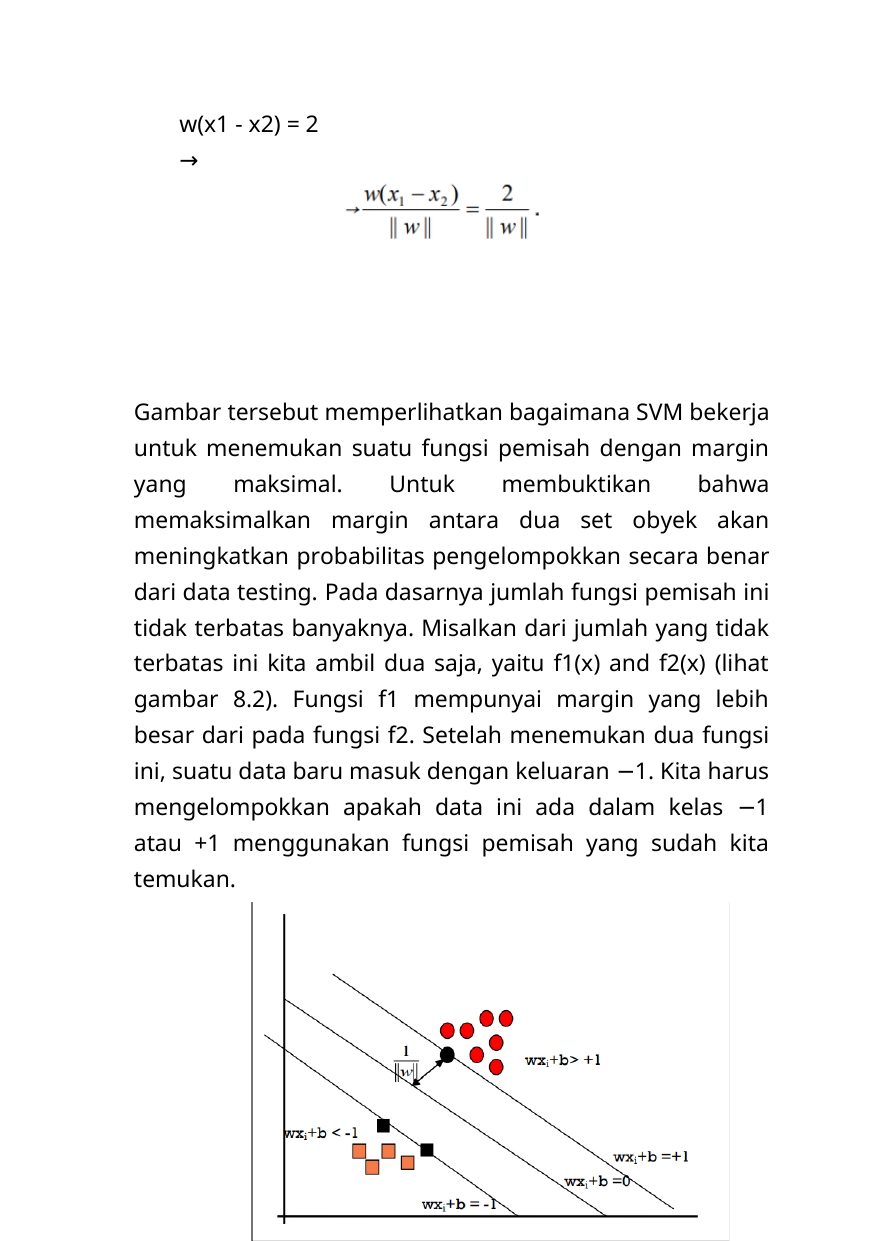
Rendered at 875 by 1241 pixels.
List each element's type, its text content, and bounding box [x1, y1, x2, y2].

picture [251, 902, 730, 1241]
picture [317, 171, 589, 260]
text Gambar tersebut memperlihatkan bagaimana SVM bekerja untuk menemukan suatu fungsi pemisah dengan margin yang maksimal. Untuk membuktikan bahwa memaksimalkan margin antara dua set obyek akan meningkatkan probabilitas pengelompokkan secara benar dari data testing. Pada dasarnya jumlah fungsi pemisah ini tidak terbatas banyaknya. Misalkan dari jumlah yang tidak terbatas ini kita ambil dua saja, yaitu f1(x) and f2(x) (lihat gambar 8.2). Fungsi f1 mempunyai margin yang lebih besar dari pada fungsi f2. Setelah menemukan dua fungsi ini, suatu data baru masuk dengan keluaran −1. Kita harus mengelompokkan apakah data ini ada dalam kelas −1 atau +1 menggunakan fungsi pemisah yang sudah kita temukan. [134, 396, 770, 894]
text w(x1 - x2) = 2 [179, 108, 770, 139]
text → [179, 144, 770, 176]
